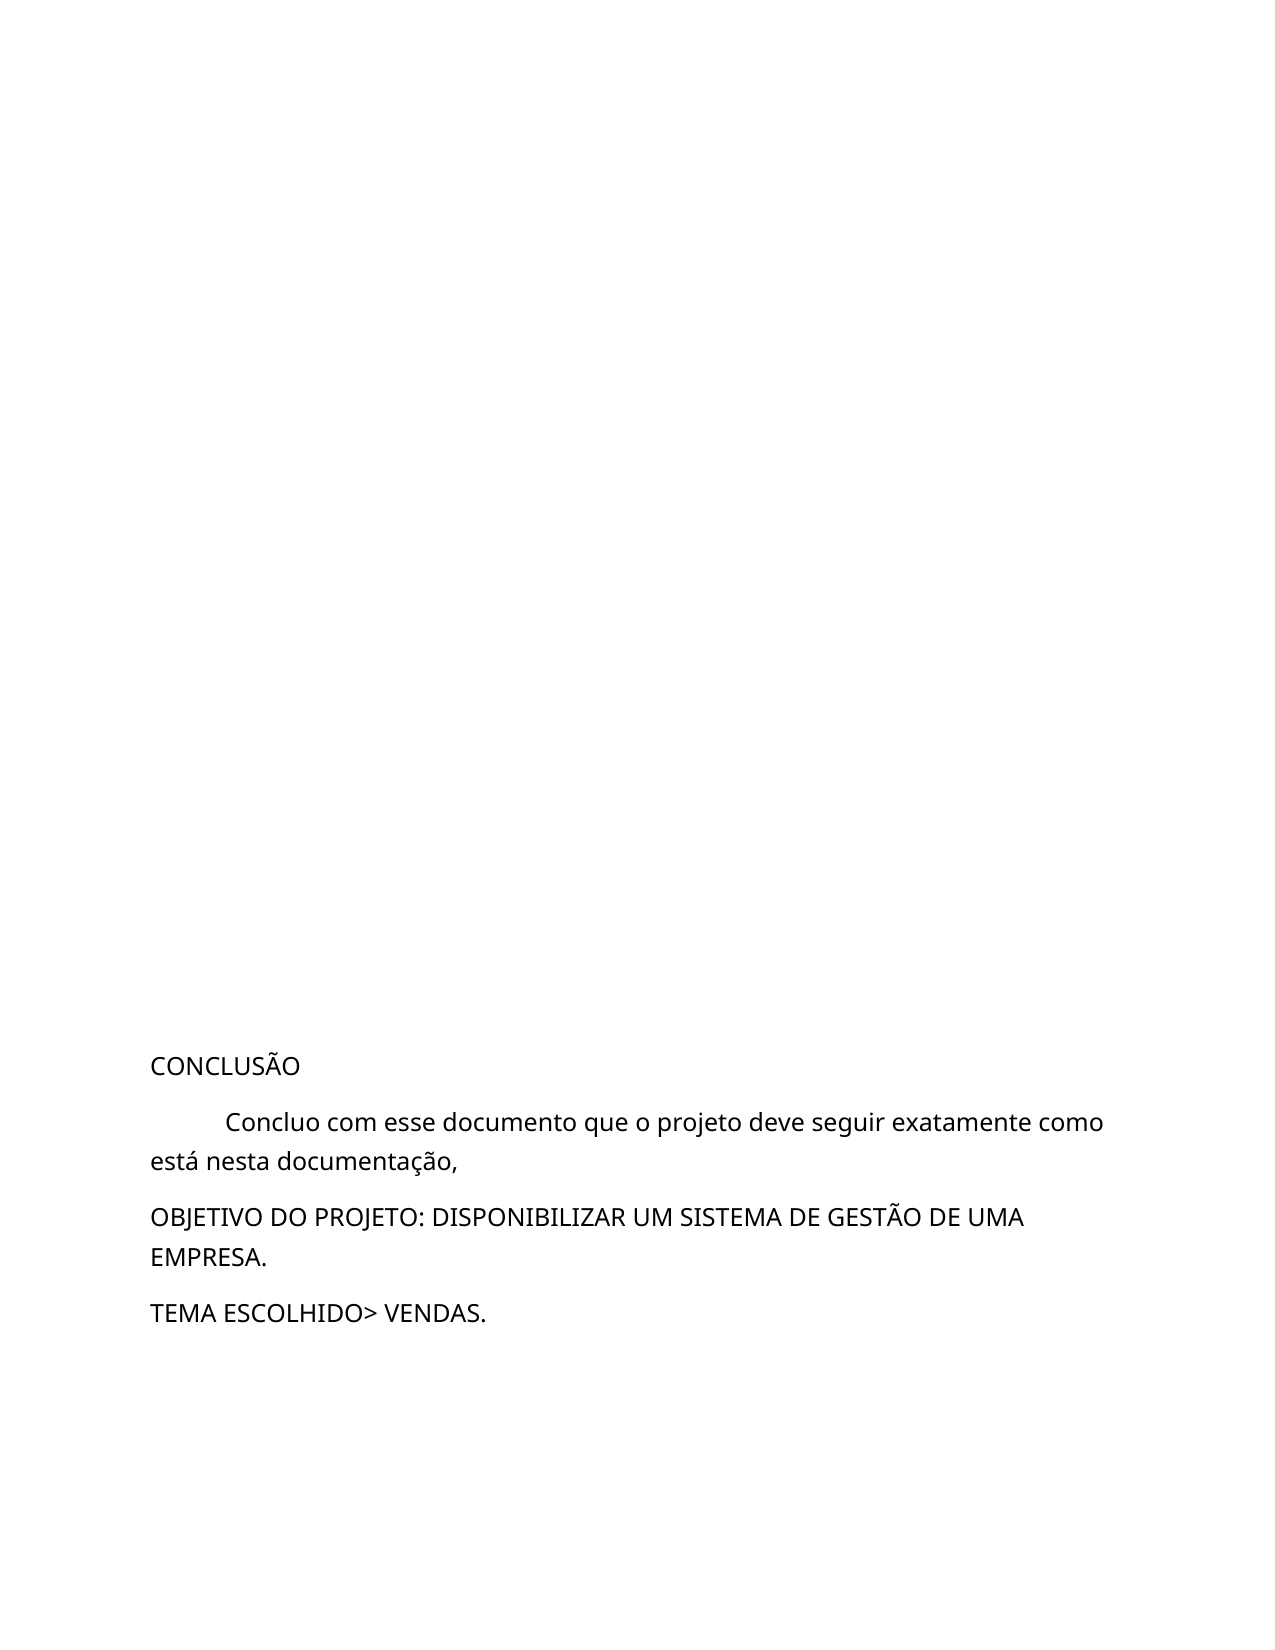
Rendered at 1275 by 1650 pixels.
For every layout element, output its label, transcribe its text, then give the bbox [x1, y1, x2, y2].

text CONCLUSÃO [150, 1048, 1125, 1082]
text OBJETIVO DO PROJETO: DISPONIBILIZAR UM SISTEMA DE GESTÃO DE UMA EMPRESA. [150, 1200, 1125, 1274]
text Concluo com esse documento que o projeto deve seguir exatamente como está nesta documentação, [150, 1104, 1125, 1178]
text TEMA ESCOLHIDO> VENDAS. [150, 1296, 1125, 1330]
